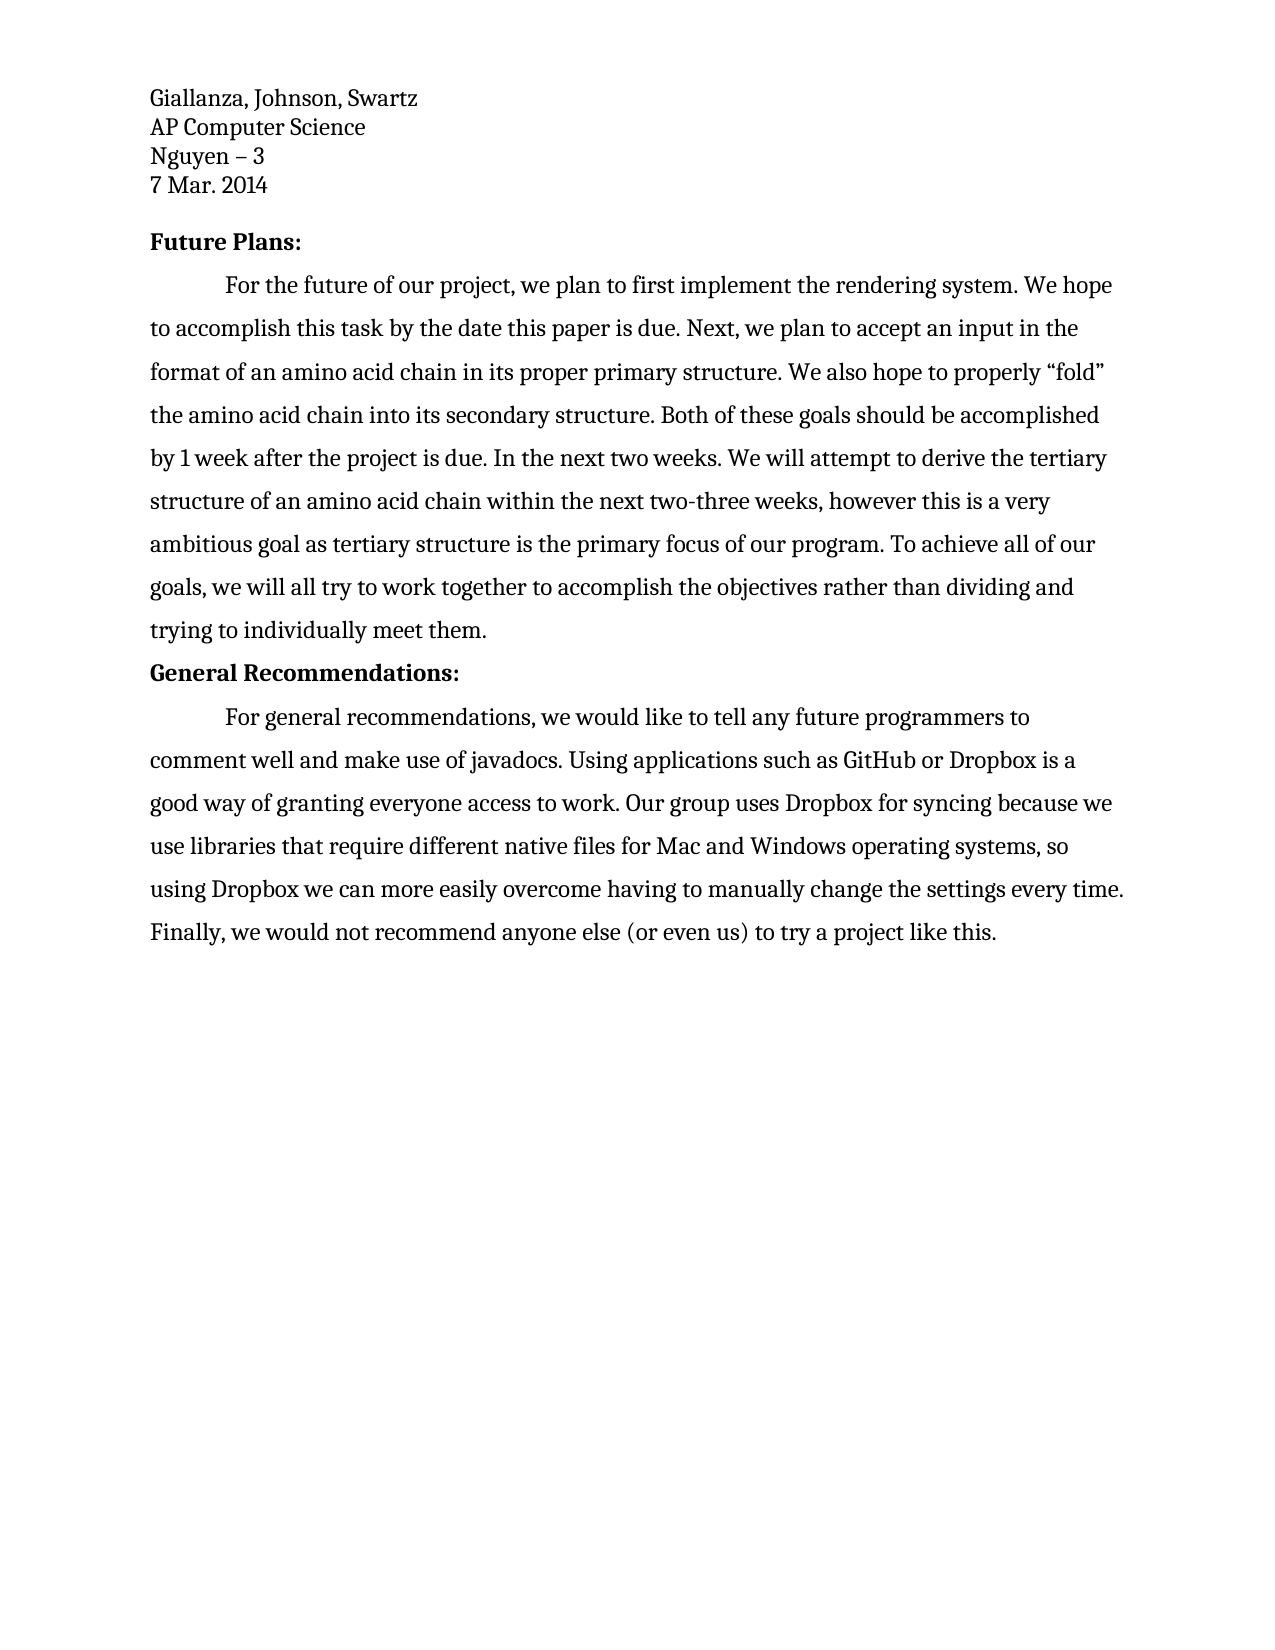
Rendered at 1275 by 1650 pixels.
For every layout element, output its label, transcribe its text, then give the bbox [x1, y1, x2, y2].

text Future Plans: [150, 228, 1125, 257]
text General Recommendations: [150, 659, 1125, 688]
text For the future of our project, we plan to first implement the rendering system. We hope to accomplish this task by the date this paper is due. Next, we plan to accept an input in the format of an amino acid chain in its proper primary structure. We also hope to properly “fold” the amino acid chain into its secondary structure. Both of these goals should be accomplished by 1 week after the project is due. In the next two weeks. We will attempt to derive the tertiary structure of an amino acid chain within the next two-three weeks, however this is a very ambitious goal as tertiary structure is the primary focus of our program. To achieve all of our goals, we will all try to work together to accomplish the objectives rather than dividing and trying to individually meet them. [150, 271, 1125, 645]
text For general recommendations, we would like to tell any future programmers to comment well and make use of javadocs. Using applications such as GitHub or Dropbox is a good way of granting everyone access to work. Our group uses Dropbox for syncing because we use libraries that require different native files for Mac and Windows operating systems, so using Dropbox we can more easily overcome having to manually change the settings every time. Finally, we would not recommend anyone else (or even us) to try a project like this. [150, 702, 1125, 947]
